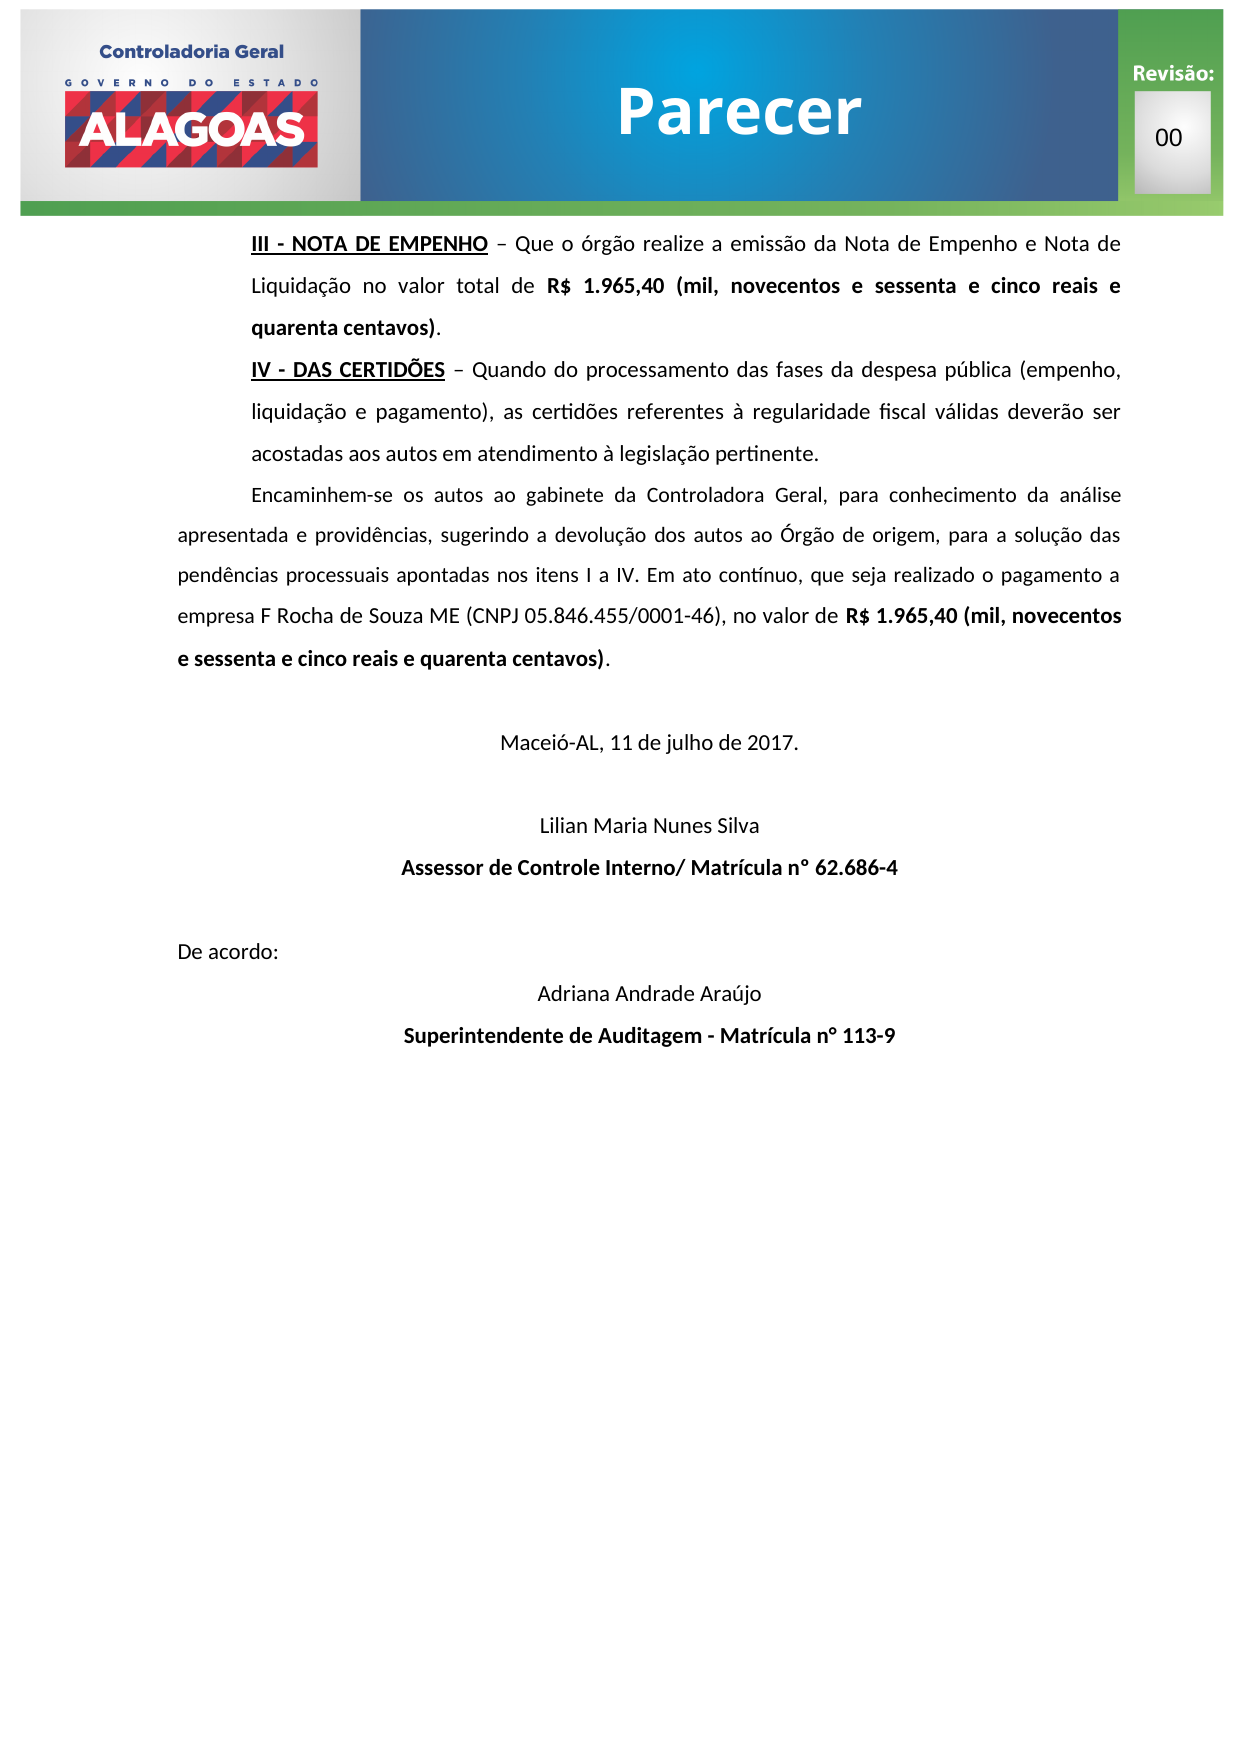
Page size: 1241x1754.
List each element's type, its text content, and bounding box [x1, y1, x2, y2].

text Lilian Maria Nunes Silva [177, 812, 1122, 839]
text Maceió-AL, 11 de julho de 2017. [177, 728, 1122, 756]
text Encaminhem-se os autos ao gabinete da Controladora Geral, para conhecimento da análise apresentada e providências, sugerindo a devolução dos autos ao Órgão de origem, para a solução das pendências processuais apontadas nos itens I a IV. Em ato contínuo, que seja realizado o pagamento a empresa F Rocha de Souza ME (CNPJ 05.846.455/0001-46), no valor de R$ 1.965,40 (mil, novecentos e sessenta e cinco reais e quarenta centavos). [177, 481, 1122, 672]
picture [20, 9, 1224, 216]
text De acordo: [177, 937, 1122, 966]
text Assessor de Controle Interno/ Matrícula nº 62.686-4 [177, 853, 1122, 882]
text Superintendente de Auditagem - Matrícula n° 113-9 [177, 1021, 1122, 1049]
list III - NOTA DE EMPENHO – Que o órgão realize a emissão da Nota de Empenho e Nota de Liquidação no valor total de R$ 1.965,40 (mil, novecentos e sessenta e cinco reais e quarenta centavos). [251, 177, 1122, 341]
text Adriana Andrade Araújo [177, 979, 1122, 1007]
text IV - DAS CERTIDÕES – Quando do processamento das fases da despesa pública (empenho, liquidação e pagamento), as certidões referentes à regularidade fiscal válidas deverão ser acostadas aos autos em atendimento à legislação pertinente. [251, 355, 1122, 467]
